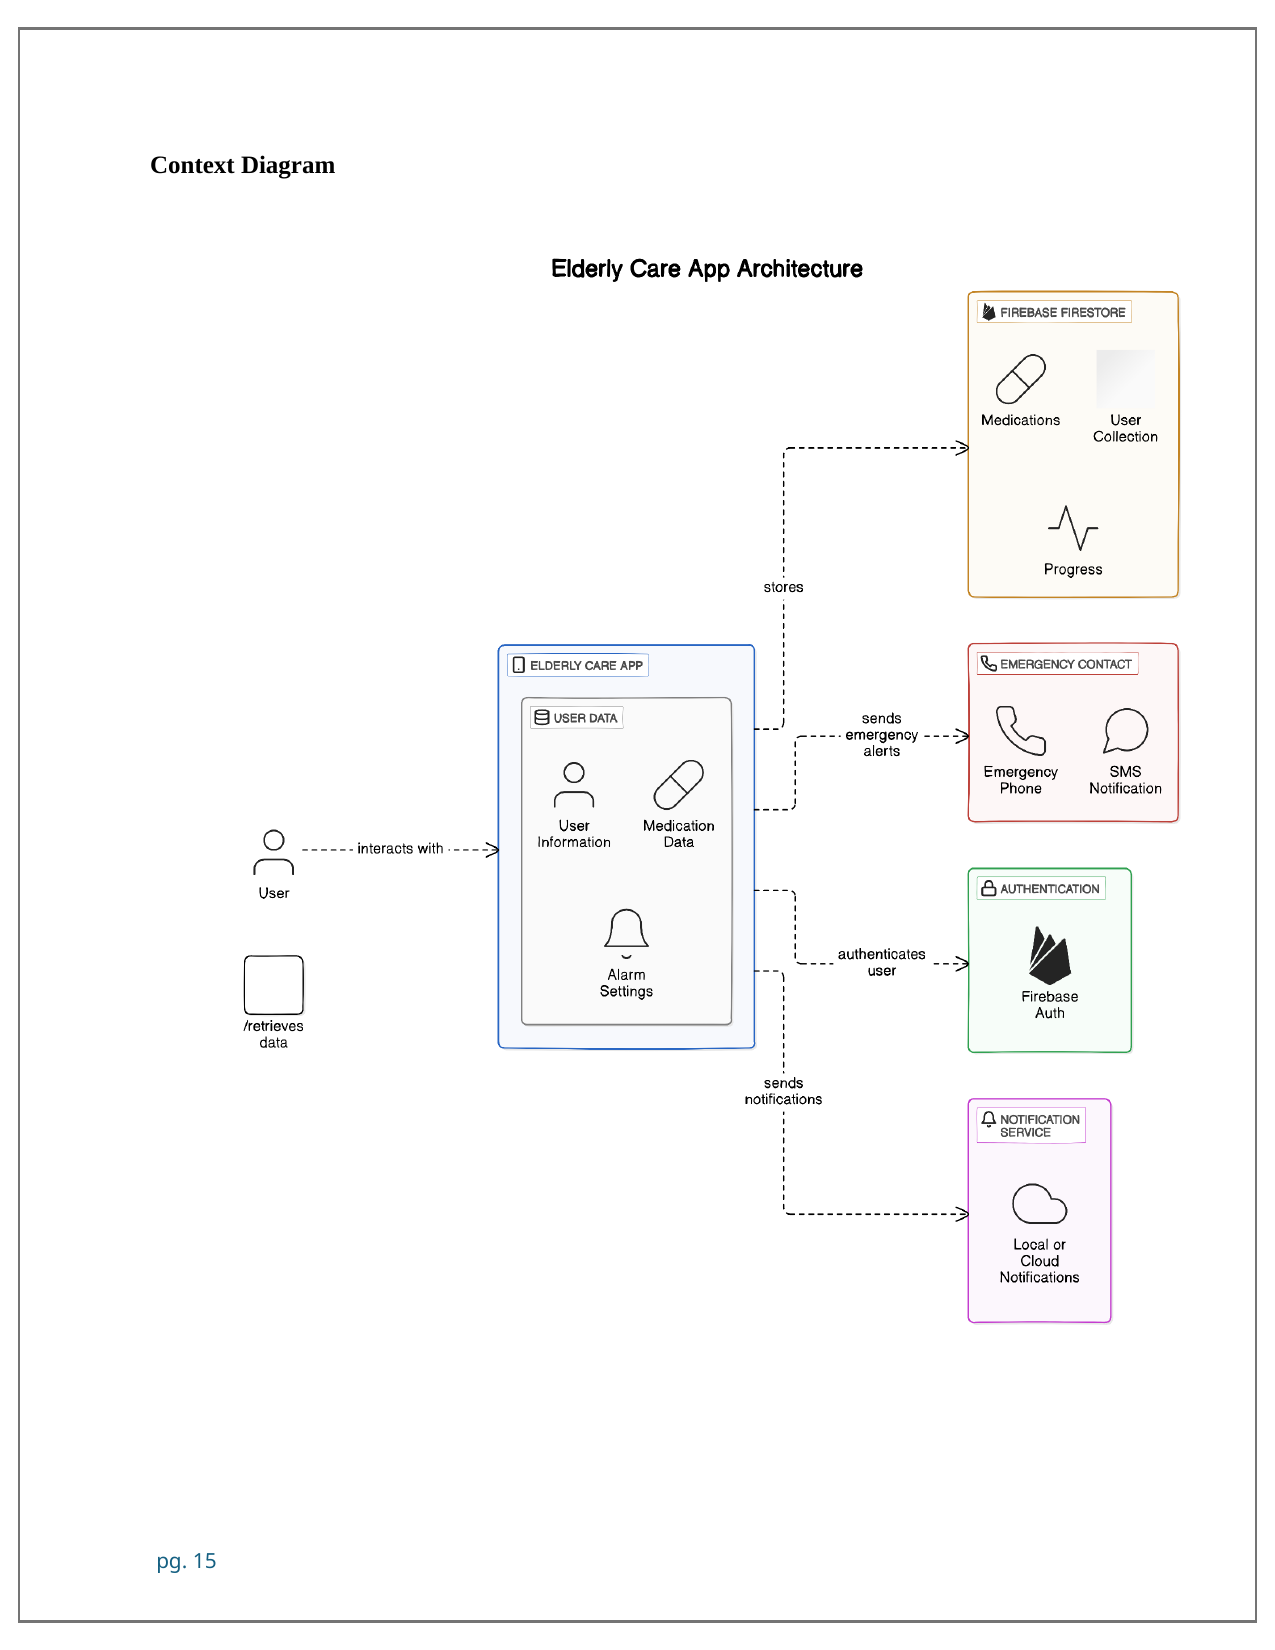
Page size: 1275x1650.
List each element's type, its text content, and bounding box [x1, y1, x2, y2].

text Context Diagram [150, 150, 1125, 179]
picture [225, 245, 1200, 1345]
